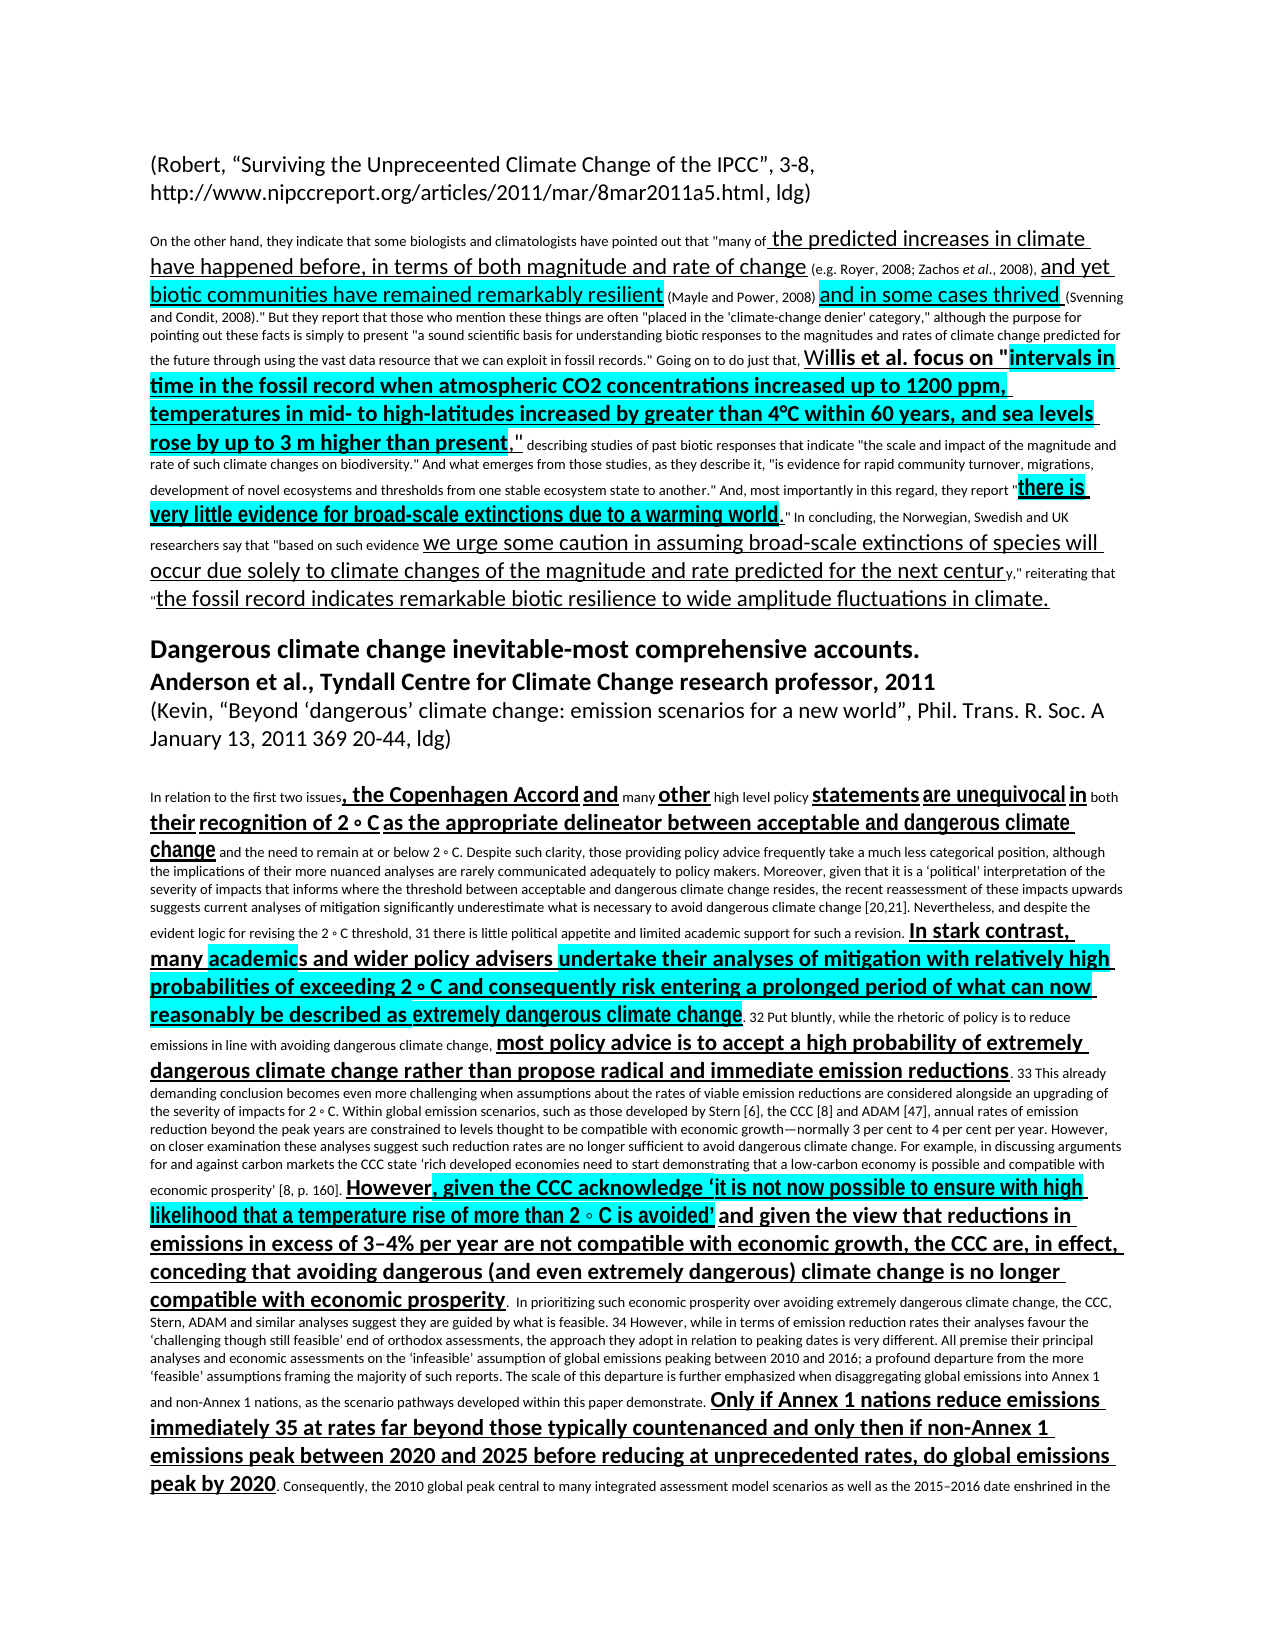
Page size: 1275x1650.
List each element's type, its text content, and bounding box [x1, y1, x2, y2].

text (Robert, “Surviving the Unpreceented Climate Change of the IPCC”, 3-8, http://www.nipccreport.org/articles/2011/mar/8mar2011a5.html, ldg) [150, 150, 1125, 206]
subtitle Dangerous climate change inevitable-most comprehensive accounts. [150, 633, 1125, 666]
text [150, 780, 1125, 1497]
text Anderson et al., Tyndall Centre for Climate Change research professor, 2011 [150, 666, 1125, 696]
text On the other hand, they indicate that some biologists and climatologists have pointed out that "many of the predicted increases in climate have happened before, in terms of both magnitude and rate of change (e.g. Royer, 2008; Zachos et al., 2008), and yet biotic communities have remained remarkably resilient (Mayle and Power, 2008) and in some cases thrived (Svenning and Condit, 2008)." But they report that those who mention these things are often "placed in the 'climate-change denier' category," although the purpose for pointing out these facts is simply to present "a sound scientific basis for understanding biotic responses to the magnitudes and rates of climate change predicted for the future through using the vast data resource that we can exploit in fossil records." Going on to do just that, Willis et al. focus on "intervals in time in the fossil record when atmospheric CO2 concentrations increased up to 1200 ppm, temperatures in mid- to high-latitudes increased by greater than 4°C within 60 years, and sea levels rose by up to 3 m higher than present," describing studies of past biotic responses that indicate "the scale and impact of the magnitude and rate of such climate changes on biodiversity." And what emerges from those studies, as they describe it, "is evidence for rapid community turnover, migrations, development of novel ecosystems and thresholds from one stable ecosystem state to another." And, most importantly in this regard, they report "there is very little evidence for broad-scale extinctions due to a warming world." In concluding, the Norwegian, Swedish and UK researchers say that "based on such evidence we urge some caution in assuming broad-scale extinctions of species will occur due solely to climate changes of the magnitude and rate predicted for the next century," reiterating that "the fossil record indicates remarkable biotic resilience to wide amplitude fluctuations in climate. [150, 224, 1125, 612]
text (Kevin, “Beyond ‘dangerous’ climate change: emission scenarios for a new world”, Phil. Trans. R. Soc. A January 13, 2011 369 20-44, ldg) [150, 696, 1125, 752]
